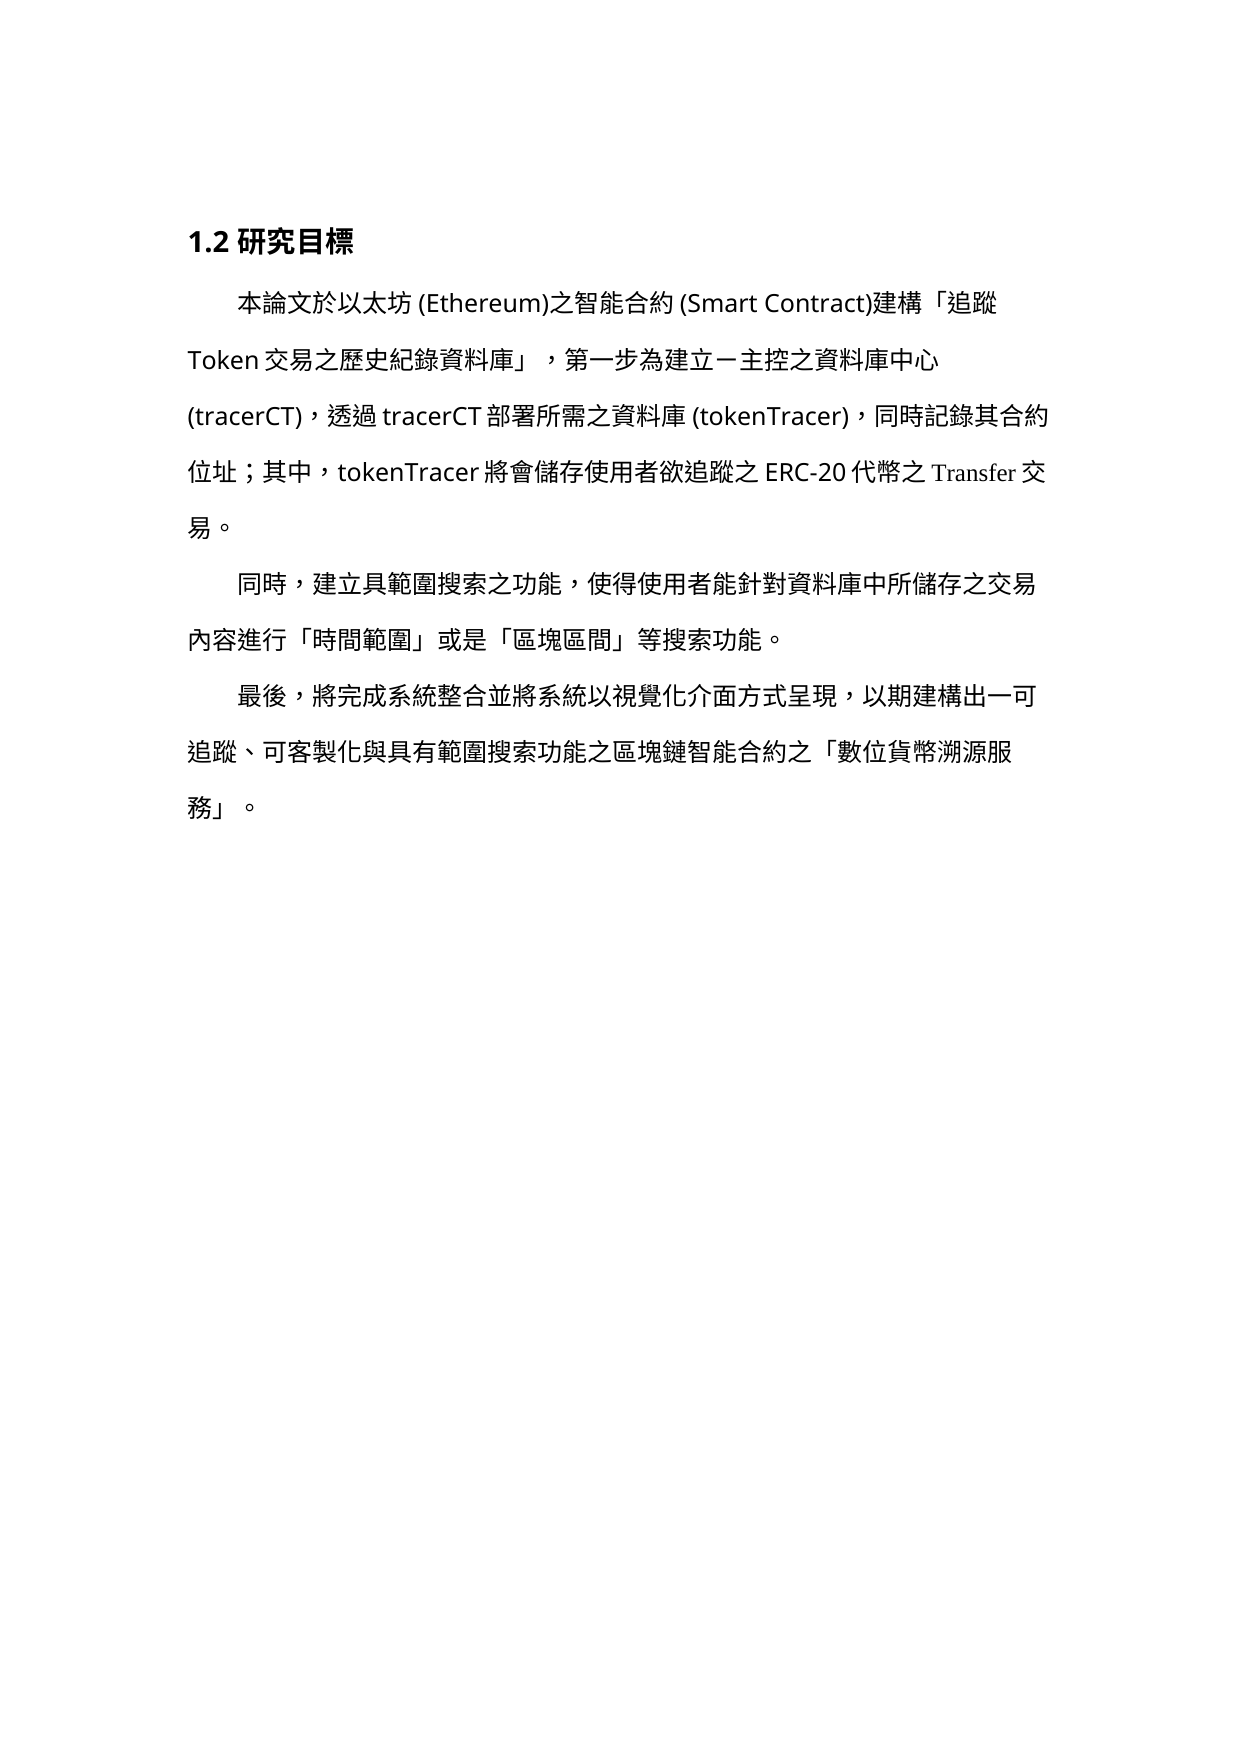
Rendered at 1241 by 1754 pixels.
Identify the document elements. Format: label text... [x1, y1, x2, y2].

text 最後，將完成系統整合並將系統以視覺化介面方式呈現，以期建構出一可追蹤、可客製化與具有範圍搜索功能之區塊鏈智能合約之「數位貨幣溯源服務」。 [187, 676, 1053, 826]
text 本論文於以太坊 (Ethereum)之智能合約 (Smart Contract)建構「追蹤Token交易之歷史紀錄資料庫」，第一步為建立ㄧ主控之資料庫中心 (tracerCT)，透過tracerCT部署所需之資料庫 (tokenTracer)，同時記錄其合約位址；其中，tokenTracer將會儲存使用者欲追蹤之ERC-20代幣之Transfer交易。 [187, 283, 1053, 546]
text 同時，建立具範圍搜索之功能，使得使用者能針對資料庫中所儲存之交易內容進行「時間範圍」或是「區塊區間」等搜索功能。 [187, 564, 1053, 658]
subtitle 1.2 研究目標 [187, 202, 1053, 277]
